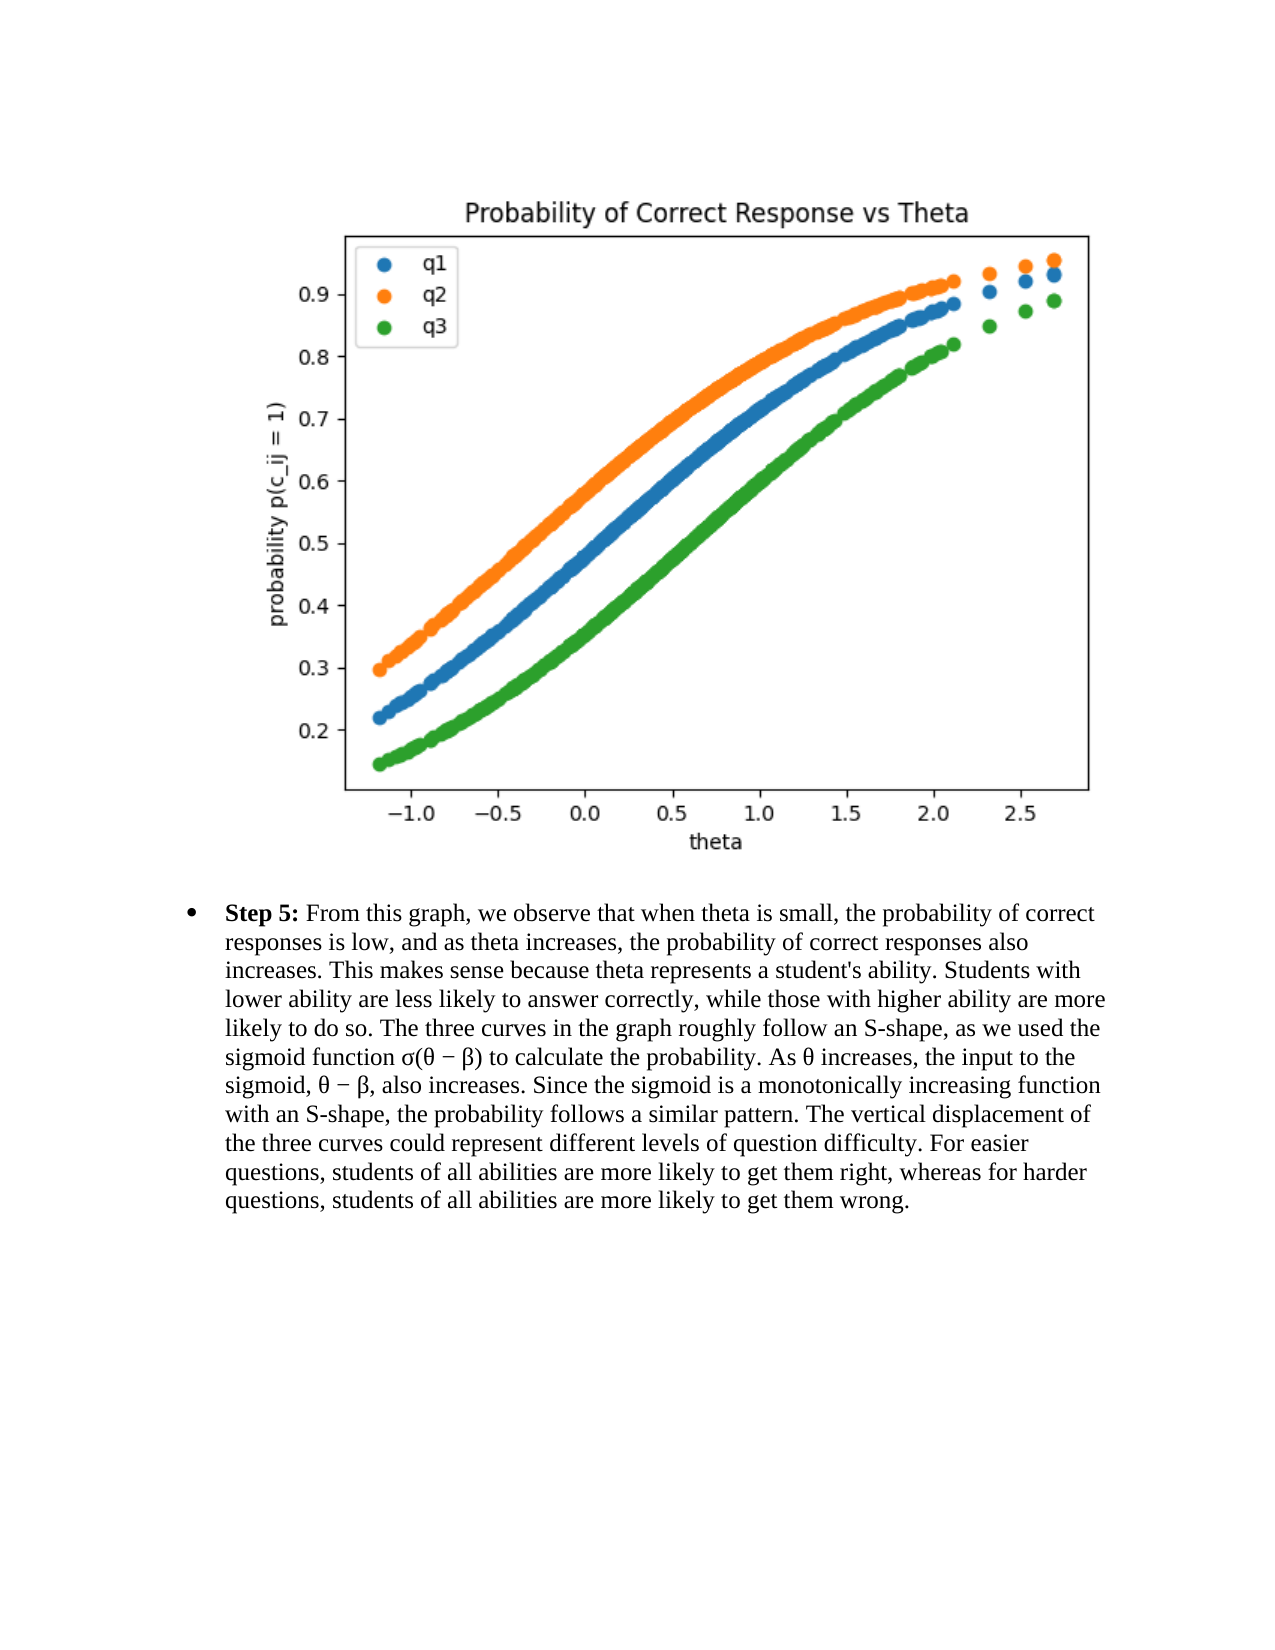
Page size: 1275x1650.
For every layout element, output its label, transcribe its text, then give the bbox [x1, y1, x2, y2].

list Step 5: From this graph, we observe that when theta is small, the probability of correct responses is low, and as theta increases, the probability of correct responses also increases. This makes sense because theta represents a student's ability. Students with lower ability are less likely to answer correctly, while those with higher ability are more likely to do so. The three curves in the graph roughly follow an S-shape, as we used the sigmoid function σ(θ − β) to calculate the probability. As θ increases, the input to the sigmoid, θ − β, also increases. Since the sigmoid is a monotonically increasing function with an S-shape, the probability follows a similar pattern. The vertical displacement of the three curves could represent different levels of question difficulty. For easier questions, students of all abilities are more likely to get them right, whereas for harder questions, students of all abilities are more likely to get them wrong. [187, 898, 1125, 1214]
picture [225, 150, 1184, 869]
